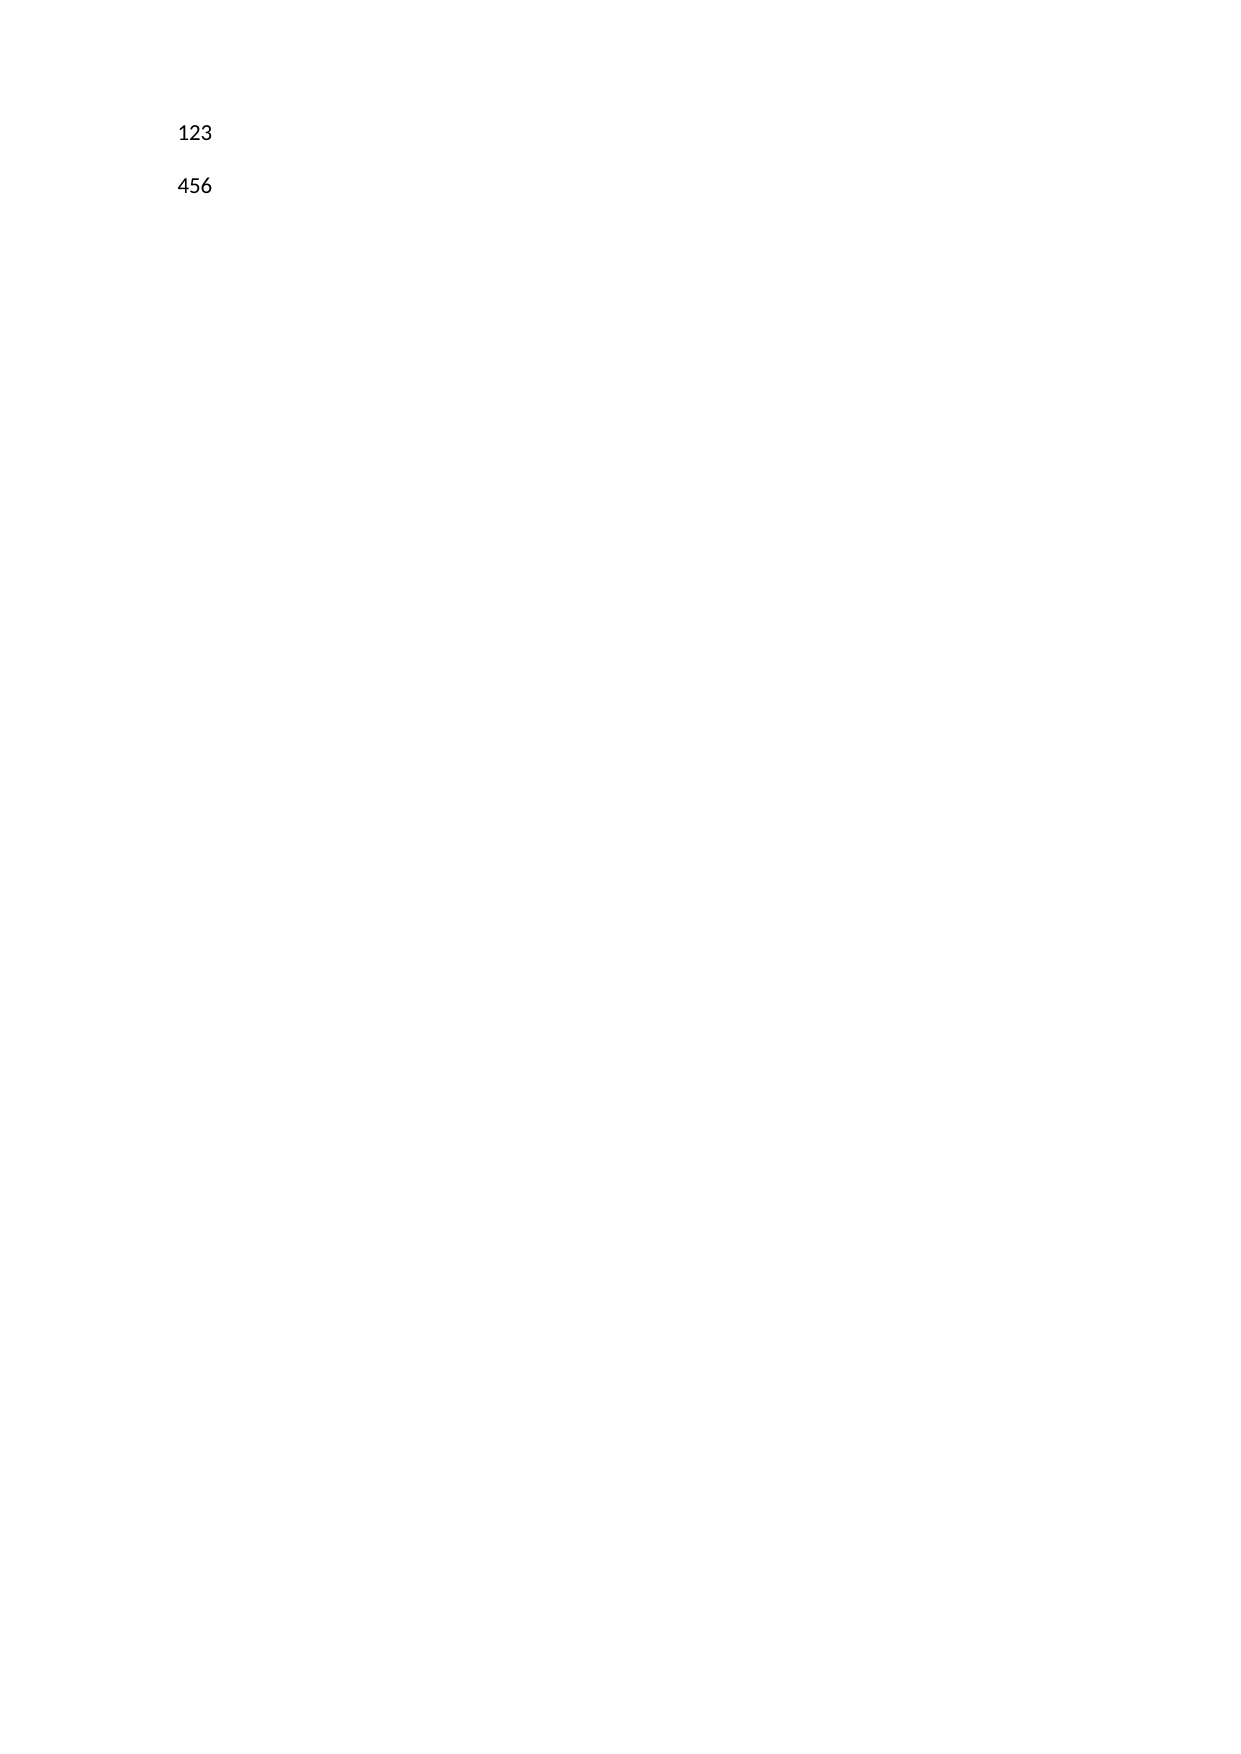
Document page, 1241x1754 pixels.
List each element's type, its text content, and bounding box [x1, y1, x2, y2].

text 456 [177, 171, 1152, 199]
text 123 [177, 118, 1152, 146]
